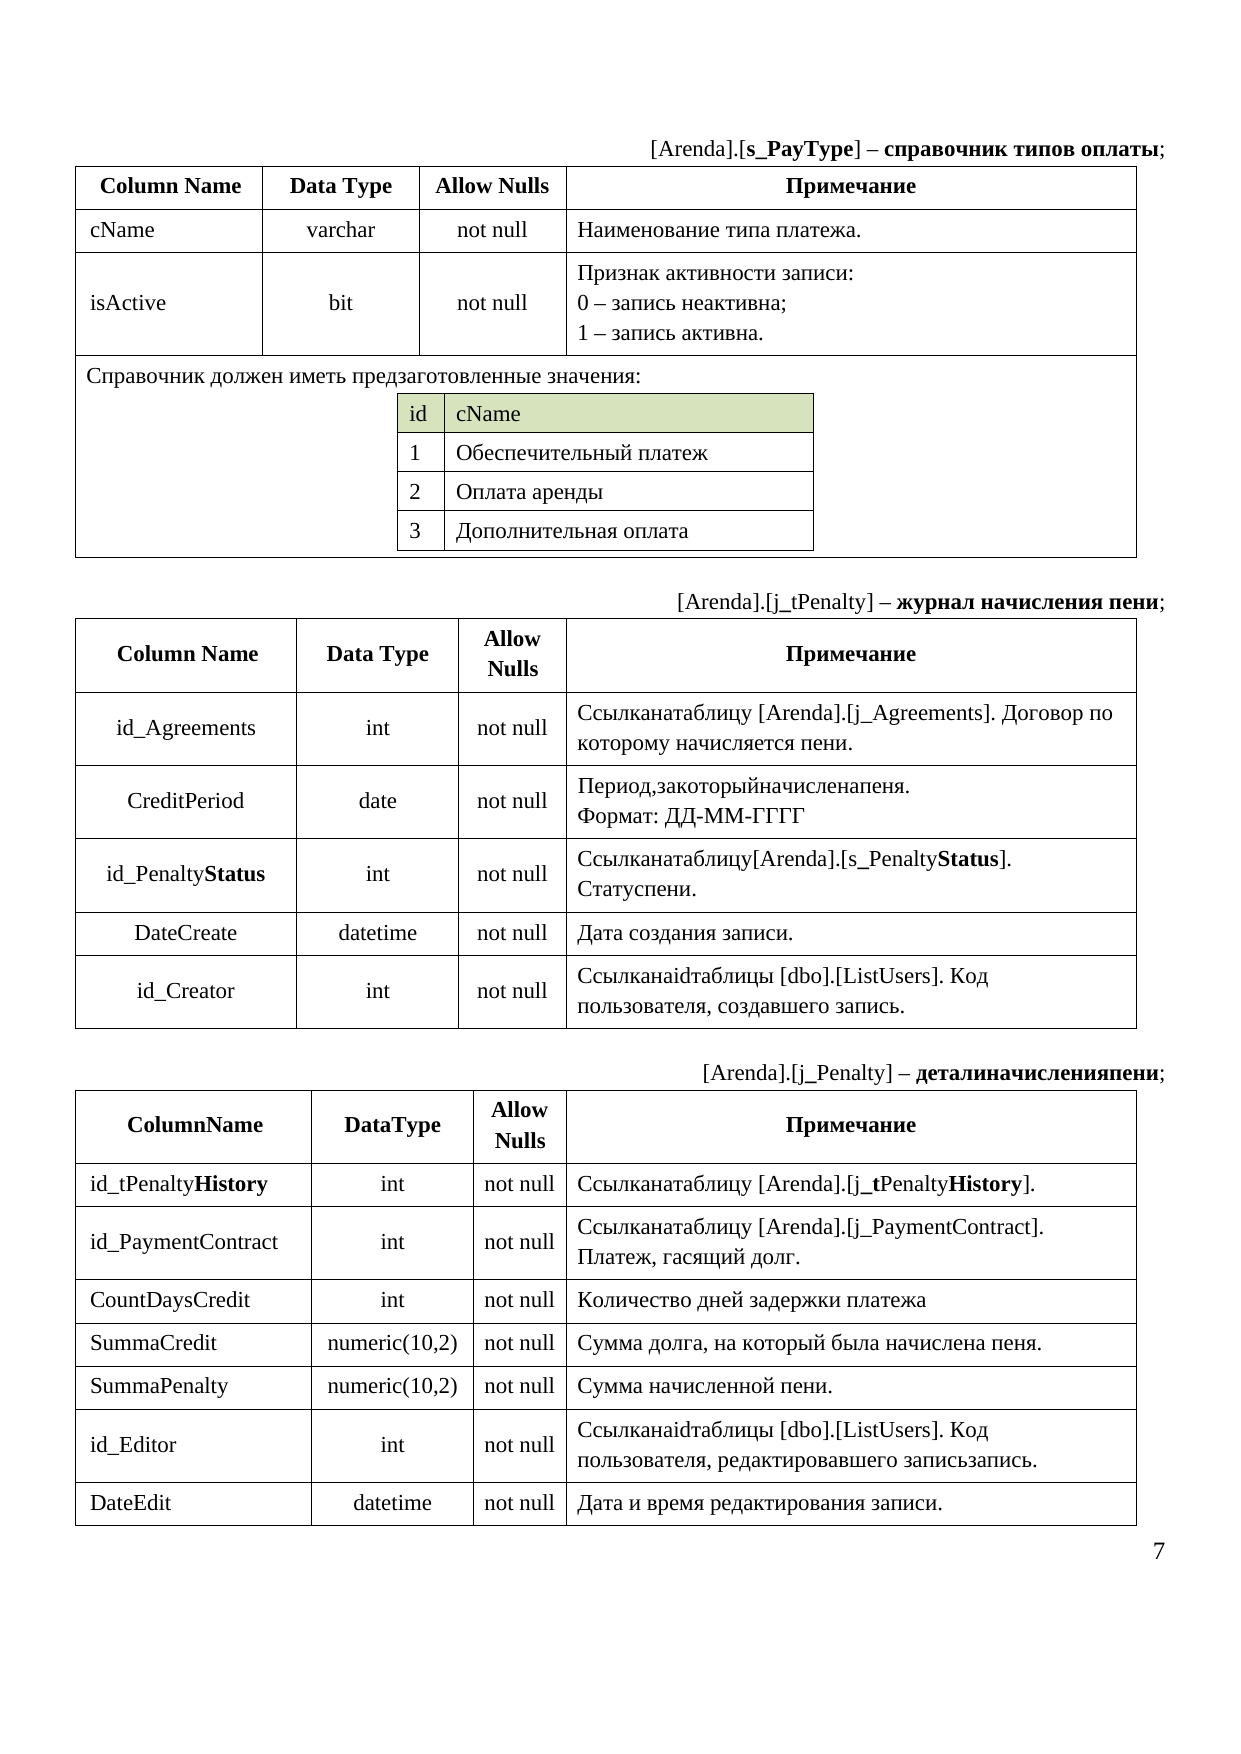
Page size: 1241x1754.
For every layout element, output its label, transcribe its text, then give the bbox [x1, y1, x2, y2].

table_header Allow Nulls [459, 619, 566, 692]
table_header Примечание [567, 1091, 1136, 1163]
table_cell int [297, 839, 458, 912]
table_cell int [312, 1207, 473, 1279]
table_cell int [297, 693, 458, 765]
table_cell int [312, 1164, 473, 1206]
table_cell not null [459, 839, 566, 912]
table_cell Количество дней задержки платежа [567, 1280, 1136, 1322]
table_cell datetime [297, 913, 458, 955]
table_cell Дата и время редактирования записи. [567, 1483, 1136, 1525]
table_cell DateEdit [76, 1483, 311, 1525]
table_cell varchar [263, 210, 419, 252]
table_header Data Type [263, 167, 419, 209]
table_cell Справочник должен иметь предзаготовленные значения: [76, 356, 1136, 557]
table_header Примечание [567, 619, 1136, 692]
table_cell Ссылканаidтаблицы [dbo].[ListUsers]. Код пользователя, создавшего запись. [567, 956, 1136, 1028]
table_header ColumnName [76, 1091, 311, 1163]
table_cell not null [474, 1483, 566, 1525]
table_cell SummaCredit [76, 1324, 311, 1366]
table_header Data Type [297, 619, 458, 692]
table_cell Дата создания записи. [567, 913, 1136, 955]
table_cell not null [474, 1324, 566, 1366]
table_cell Ссылканаidтаблицы [dbo].[ListUsers]. Код пользователя, редактировавшего записьзапись. [567, 1410, 1136, 1482]
table_cell id_Creator [76, 956, 296, 1028]
table_cell Ссылканатаблицу [Arenda].[j_tPenaltyHistory]. [567, 1164, 1136, 1206]
table_cell id_Agreements [76, 693, 296, 765]
table_cell DateCreate [76, 913, 296, 955]
table_header Column Name [76, 619, 296, 692]
table_cell Период,закоторыйначисленапеня. Формат: ДД-ММ-ГГГГ [567, 766, 1136, 838]
table_cell not null [459, 693, 566, 765]
table_header DataType [312, 1091, 473, 1163]
table_cell Признак активности записи: 0 – запись неактивна; 1 – запись активна. [567, 253, 1136, 355]
table_header AllowNulls [474, 1091, 566, 1163]
table_cell datetime [312, 1483, 473, 1525]
text [Arenda].[j_tPenalty] – журнал начисления пени; [75, 588, 1165, 614]
table_cell not null [474, 1280, 566, 1322]
table_cell SummaPenalty [76, 1367, 311, 1409]
table_cell Ссылканатаблицу [Arenda].[j_Agreements]. Договор по которому начисляется пени. [567, 693, 1136, 765]
table_cell isActive [76, 253, 262, 355]
text [Arenda].[s_PayType] – справочник типов оплаты; [153, 135, 1165, 162]
table_cell Ссылканатаблицу[Arenda].[s_PenaltyStatus]. Статуспени. [567, 839, 1136, 912]
table_cell not null [459, 766, 566, 838]
table_cell Сумма начисленной пени. [567, 1367, 1136, 1409]
table_cell not null [420, 210, 566, 252]
table_cell CreditPeriod [76, 766, 296, 838]
table_cell id_Editor [76, 1410, 311, 1482]
table_cell Ссылканатаблицу [Arenda].[j_PaymentContract]. Платеж, гасящий долг. [567, 1207, 1136, 1279]
table_cell not null [474, 1367, 566, 1409]
table_cell not null [420, 253, 566, 355]
table_cell not null [459, 913, 566, 955]
table_cell numeric(10,2) [312, 1367, 473, 1409]
table_cell not null [474, 1207, 566, 1279]
table_cell id_PaymentContract [76, 1207, 311, 1279]
table_cell not null [459, 956, 566, 1028]
table_cell id_tPenaltyHistory [76, 1164, 311, 1206]
table_cell date [297, 766, 458, 838]
table_cell CountDaysCredit [76, 1280, 311, 1322]
table_cell numeric(10,2) [312, 1324, 473, 1366]
table_cell int [312, 1280, 473, 1322]
table_header Column Name [76, 167, 262, 209]
table_cell not null [474, 1164, 566, 1206]
table_header Примечание [567, 167, 1136, 209]
table_cell int [297, 956, 458, 1028]
table_cell id_PenaltyStatus [76, 839, 296, 912]
table_cell Сумма долга, на который была начислена пеня. [567, 1324, 1136, 1366]
table_header Allow Nulls [420, 167, 566, 209]
table_cell int [312, 1410, 473, 1482]
table_cell Наименование типа платежа. [567, 210, 1136, 252]
table_cell not null [474, 1410, 566, 1482]
text [Arenda].[j_Penalty] – деталиначисленияпени; [75, 1059, 1165, 1086]
table_cell cName [76, 210, 262, 252]
table_cell bit [263, 253, 419, 355]
